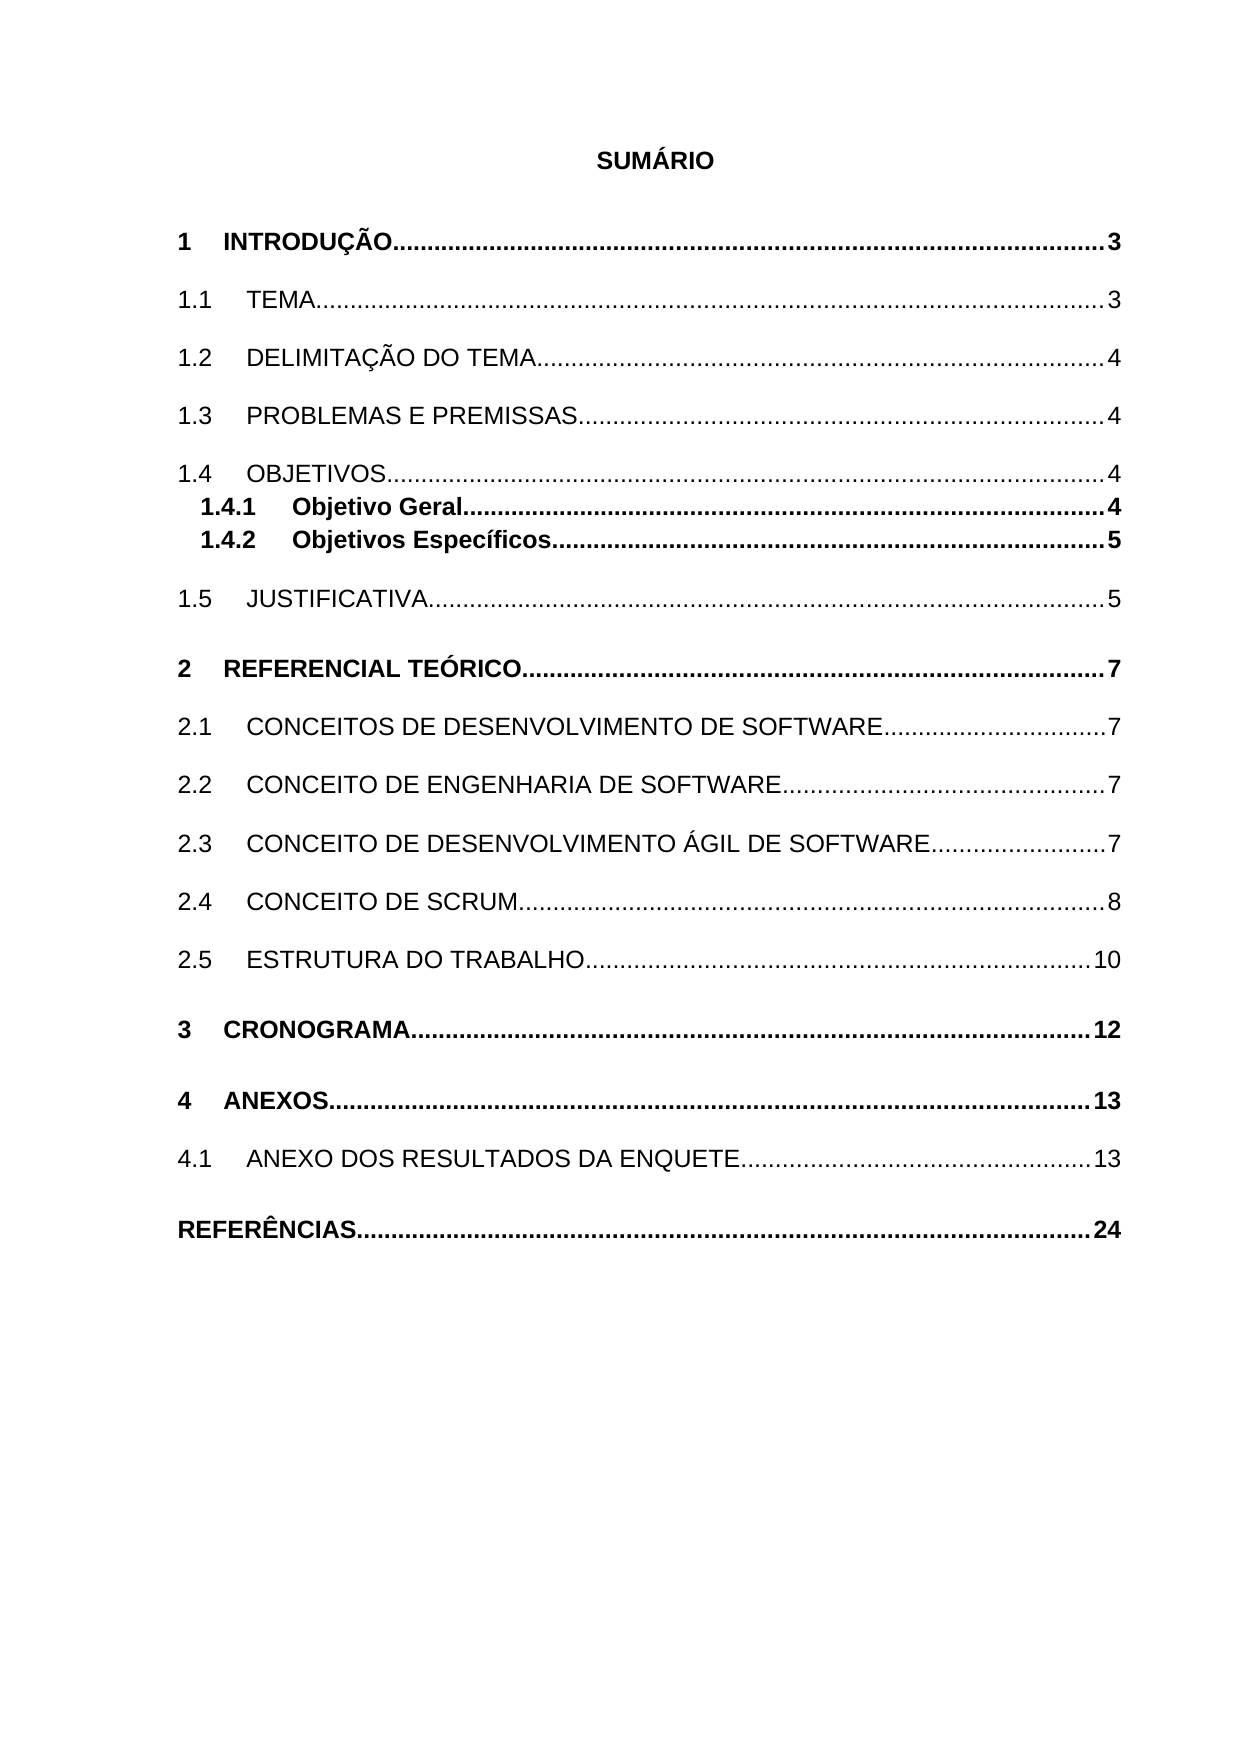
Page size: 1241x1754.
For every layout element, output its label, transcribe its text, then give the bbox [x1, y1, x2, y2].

text 3 CRONOGRAMA 12 [177, 1016, 1122, 1044]
text 1.4.2 Objetivos Específicos 5 [200, 526, 1122, 554]
text 1.4 OBJETIVOS 4 [177, 459, 1122, 488]
text 2.5 ESTRUTURA DO TRABALHO 10 [177, 945, 1122, 974]
text 2.2 CONCEITO DE ENGENHARIA DE SOFTWARE 7 [177, 771, 1122, 799]
text 2.4 CONCEITO DE SCRUM 8 [177, 887, 1122, 916]
text 2.1 CONCEITOS DE DESENVOLVIMENTO DE SOFTWARE 7 [177, 712, 1122, 741]
text 1.1 TEMA 3 [177, 285, 1122, 314]
text SUMÁRIO [177, 146, 1133, 175]
text REFERÊNCIAS 24 [177, 1215, 1122, 1244]
text 1.2 DELIMITAÇÃO DO TEMA 4 [177, 343, 1122, 372]
text 1.5 JUSTIFICATIVA 5 [177, 584, 1122, 612]
text 4 ANEXOS 13 [177, 1086, 1122, 1115]
text 1 INTRODUÇÃO 3 [177, 227, 1122, 256]
text 1.3 PROBLEMAS E PREMISSAS 4 [177, 401, 1122, 430]
text 2 REFERENCIAL TEÓRICO 7 [177, 654, 1122, 683]
text 1.4.1 Objetivo Geral 4 [200, 492, 1122, 521]
text 2.3 CONCEITO DE DESENVOLVIMENTO ÁGIL DE SOFTWARE 7 [177, 829, 1122, 857]
text 4.1 ANEXO DOS RESULTADOS DA ENQUETE 13 [177, 1144, 1122, 1173]
